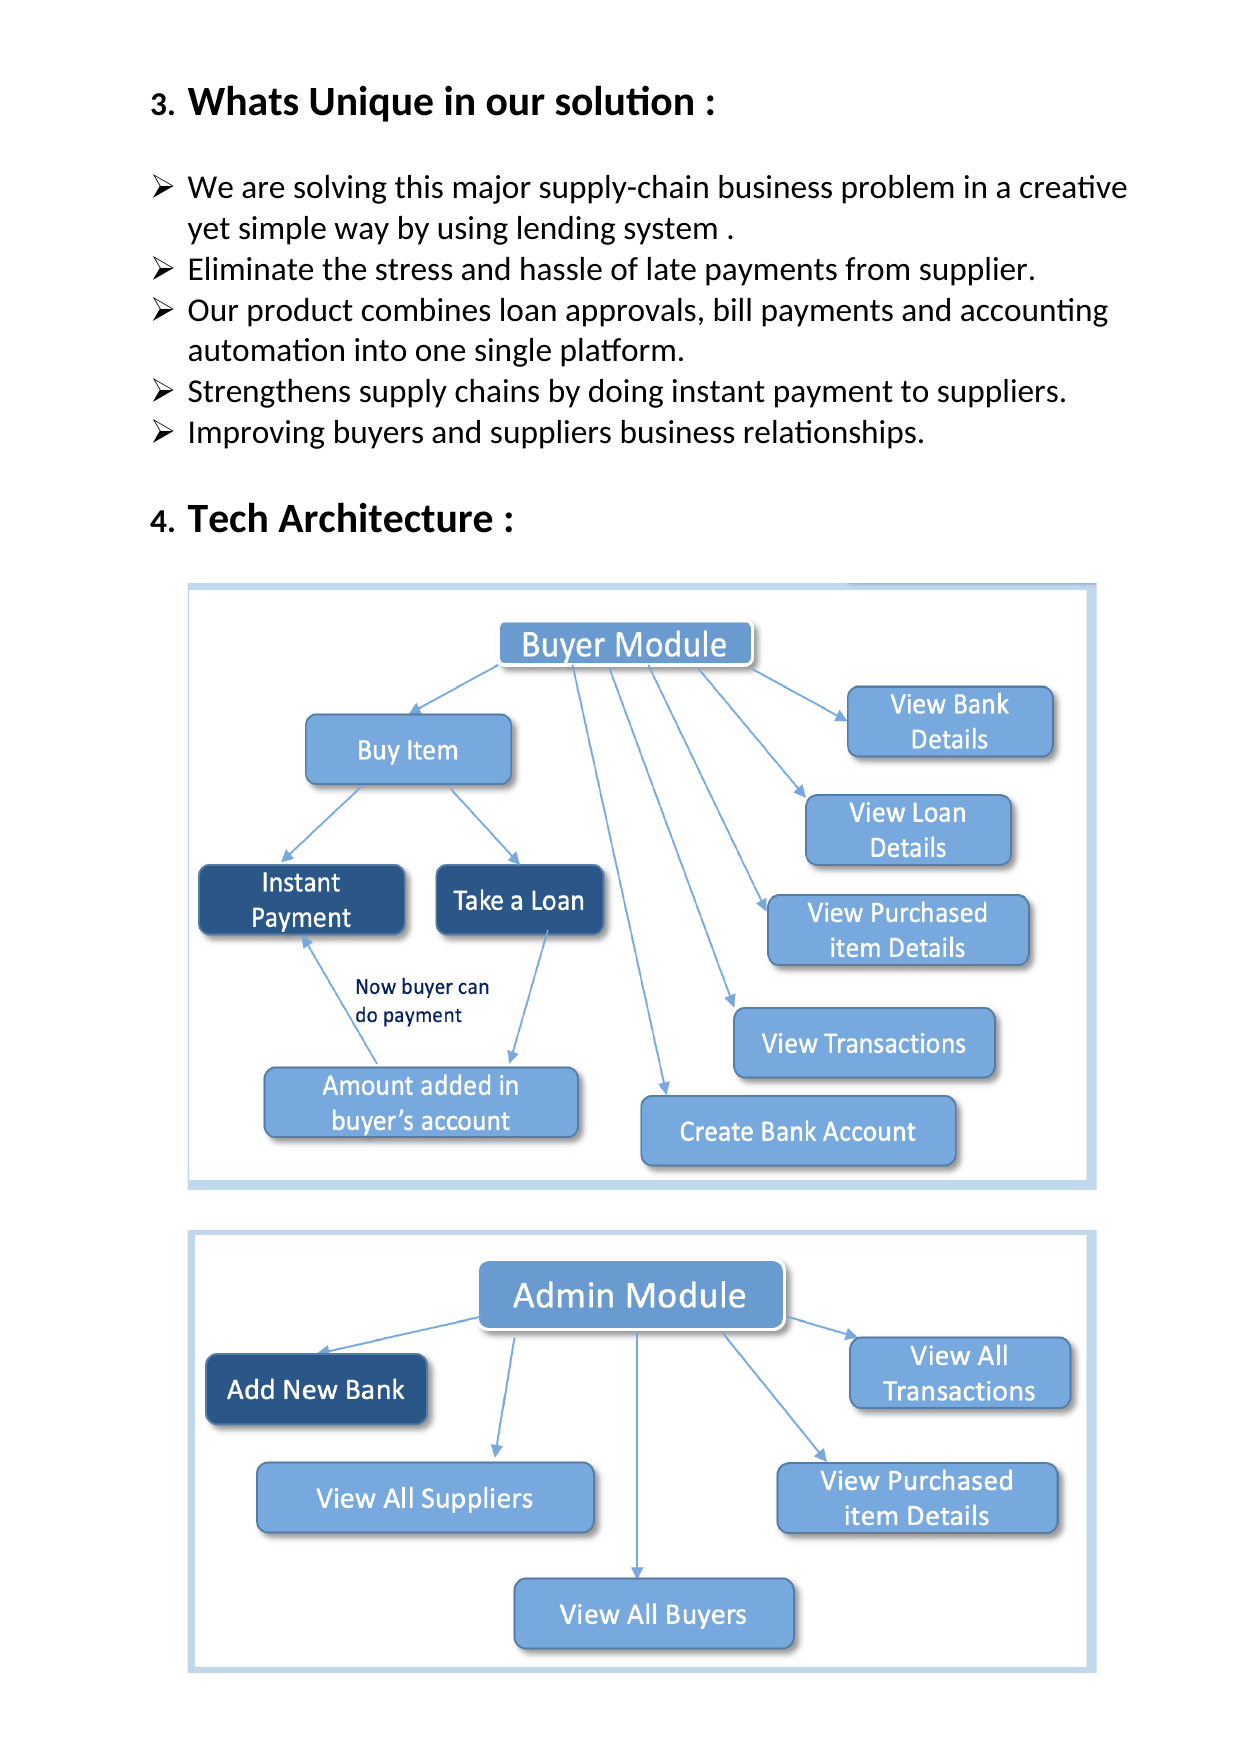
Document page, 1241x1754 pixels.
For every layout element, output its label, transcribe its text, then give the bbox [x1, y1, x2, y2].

picture [187, 583, 1097, 1190]
list Strengthens supply chains by doing instant payment to suppliers. [150, 370, 1165, 411]
list Whats Unique in our solution : [150, 75, 1165, 126]
picture [187, 1230, 1097, 1673]
list Our product combines loan approvals, bill payments and accounting automation into one single platform. [150, 289, 1165, 370]
list Improving buyers and suppliers business relationships. [150, 411, 1165, 452]
list Tech Architecture : [150, 492, 1165, 543]
list Eliminate the stress and hassle of late payments from supplier. [150, 248, 1165, 289]
list We are solving this major supply-chain business problem in a creative yet simple way by using lending system . [150, 167, 1165, 248]
